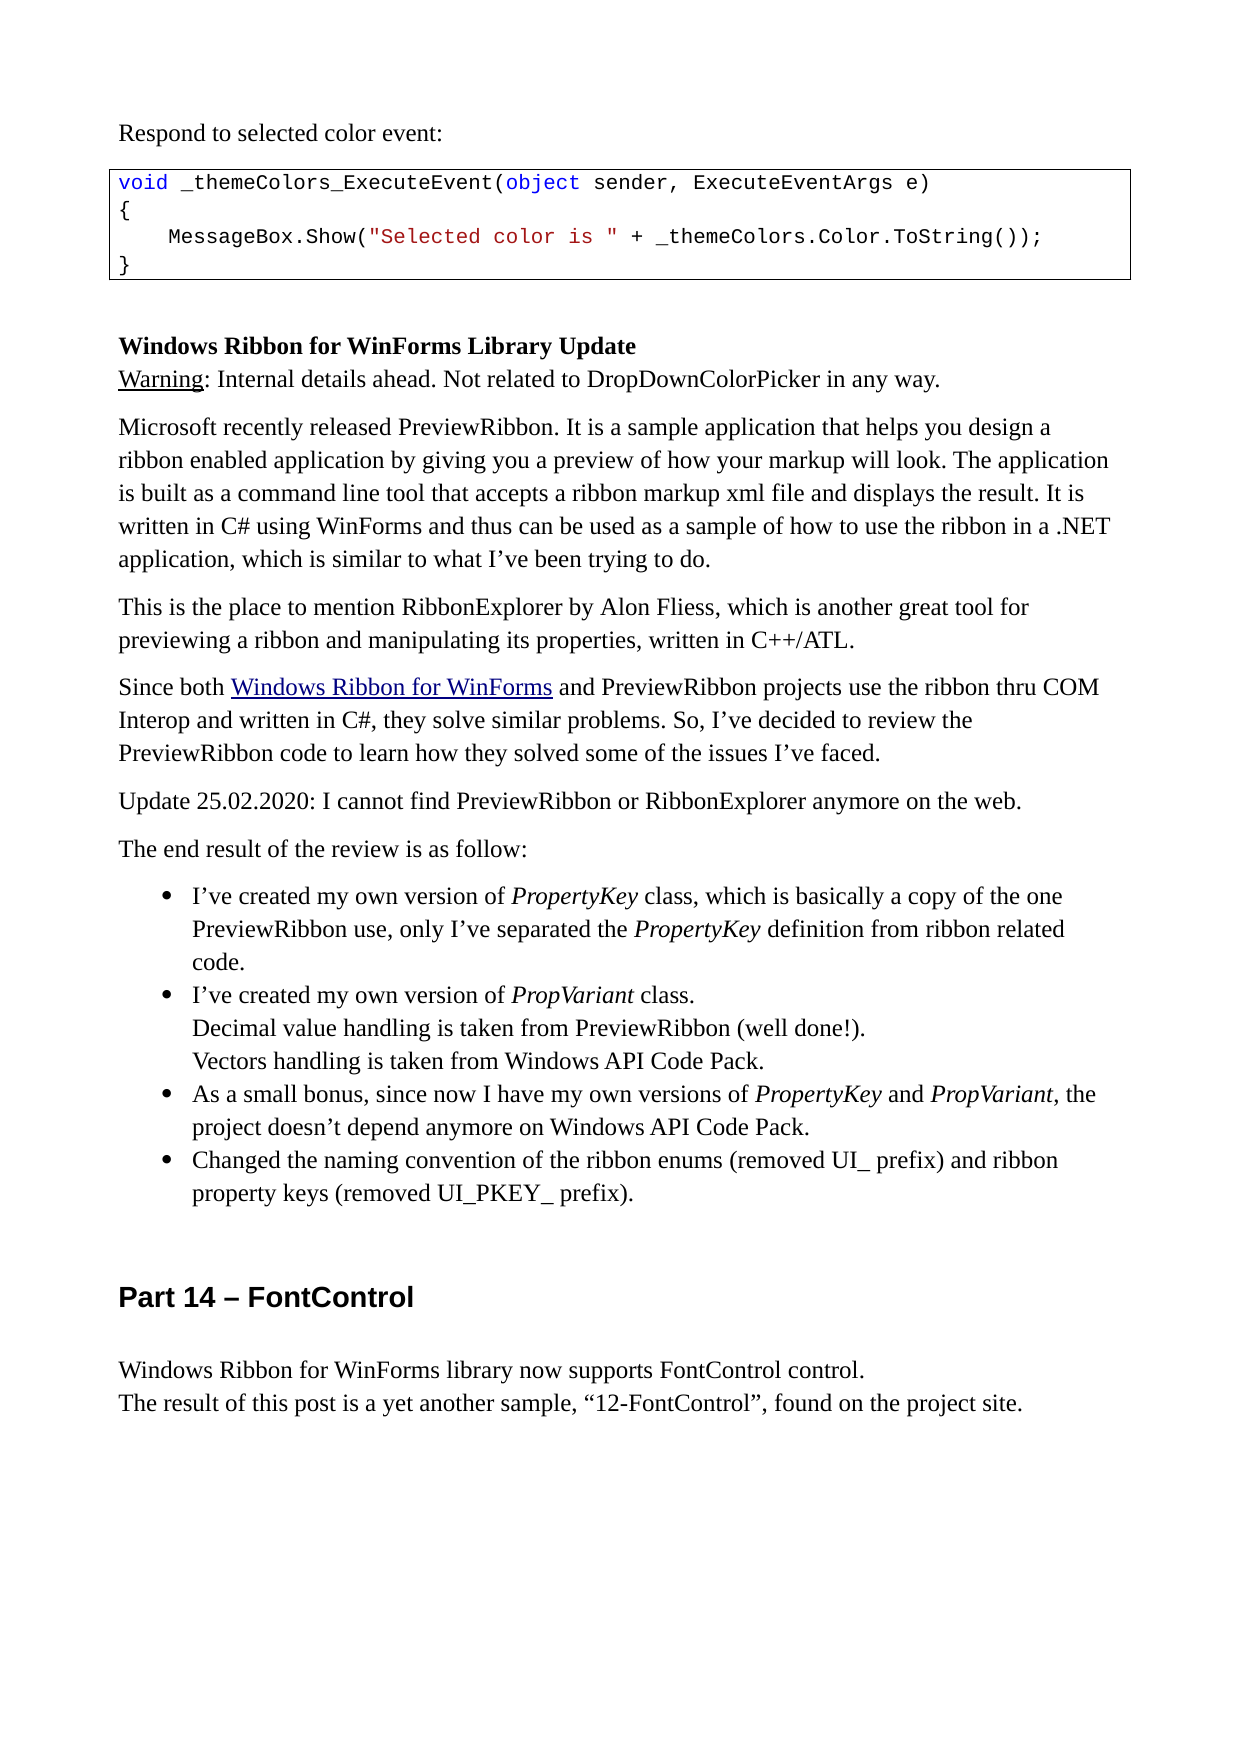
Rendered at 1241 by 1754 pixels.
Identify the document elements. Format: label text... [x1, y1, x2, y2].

list I’ve created my own version of PropVariant class. Decimal value handling is taken from PreviewRibbon (well done!). Vectors handling is taken from Windows API Code Pack. [162, 980, 1122, 1075]
subtitle Part 14 – FontControl [118, 1280, 1122, 1313]
text Update 25.02.2020: I cannot find PreviewRibbon or RibbonExplorer anymore on the web. [118, 786, 1122, 815]
text Since both Windows Ribbon for WinForms and PreviewRibbon projects use the ribbon thru COM Interop and written in C#, they solve similar problems. So, I’ve decided to review the PreviewRibbon code to learn how they solved some of the issues I’ve faced. [118, 672, 1122, 767]
text The end result of the review is as follow: [118, 834, 1122, 862]
list Changed the naming convention of the ribbon enums (removed UI_ prefix) and ribbon property keys (removed UI_PKEY_ prefix). [162, 1145, 1122, 1207]
text Microsoft recently released PreviewRibbon. It is a sample application that helps you design a ribbon enabled application by giving you a preview of how your markup will look. The application is built as a command line tool that accepts a ribbon markup xml file and displays the result. It is written in C# using WinForms and thus can be used as a sample of how to use the ribbon in a .NET application, which is similar to what I’ve been trying to do. [118, 412, 1122, 573]
text This is the place to mention RibbonExplorer by Alon Fliess, which is another great tool for previewing a ribbon and manipulating its properties, written in C++/ATL. [118, 592, 1122, 653]
text Windows Ribbon for WinForms Library Update Warning: Internal details ahead. Not related to DropDownColorPicker in any way. [118, 331, 1122, 393]
text Respond to selected color event: [118, 118, 1122, 147]
list As a small bonus, since now I have my own versions of PropertyKey and PropVariant, the project doesn’t depend anymore on Windows API Code Pack. [162, 1079, 1122, 1141]
text Windows Ribbon for WinForms library now supports FontControl control. The result of this post is a yet another sample, “12-FontControl”, found on the project site. [118, 1355, 1122, 1416]
list I’ve created my own version of PropertyKey class, which is basically a copy of the one PreviewRibbon use, only I’ve separated the PropertyKey definition from ribbon related code. [162, 881, 1122, 976]
text void _themeColors_ExecuteEvent(object sender, ExecuteEventArgs e) { MessageBox.Show("Selected color is " + _themeColors.Color.ToString()); } [110, 170, 1130, 279]
